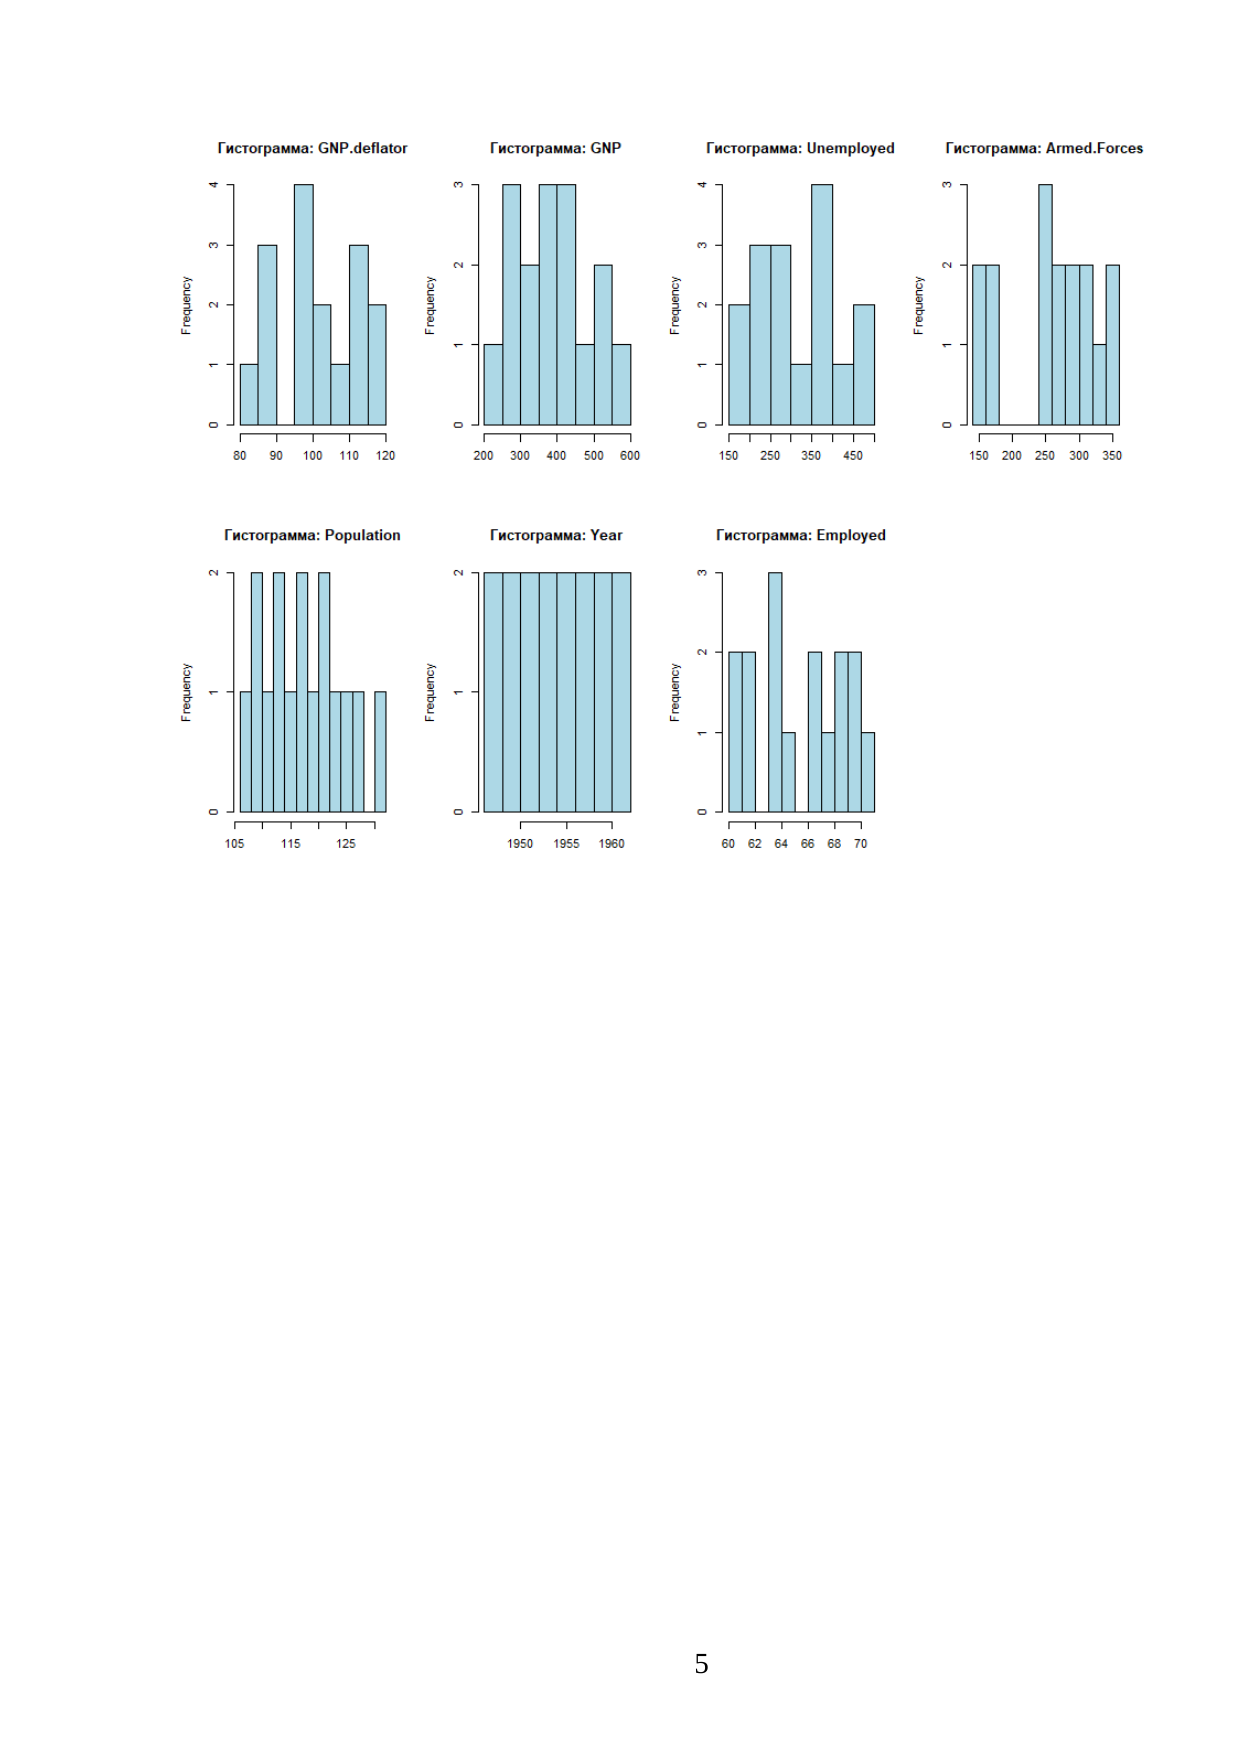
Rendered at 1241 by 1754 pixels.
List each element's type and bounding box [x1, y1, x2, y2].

picture [177, 118, 1152, 892]
